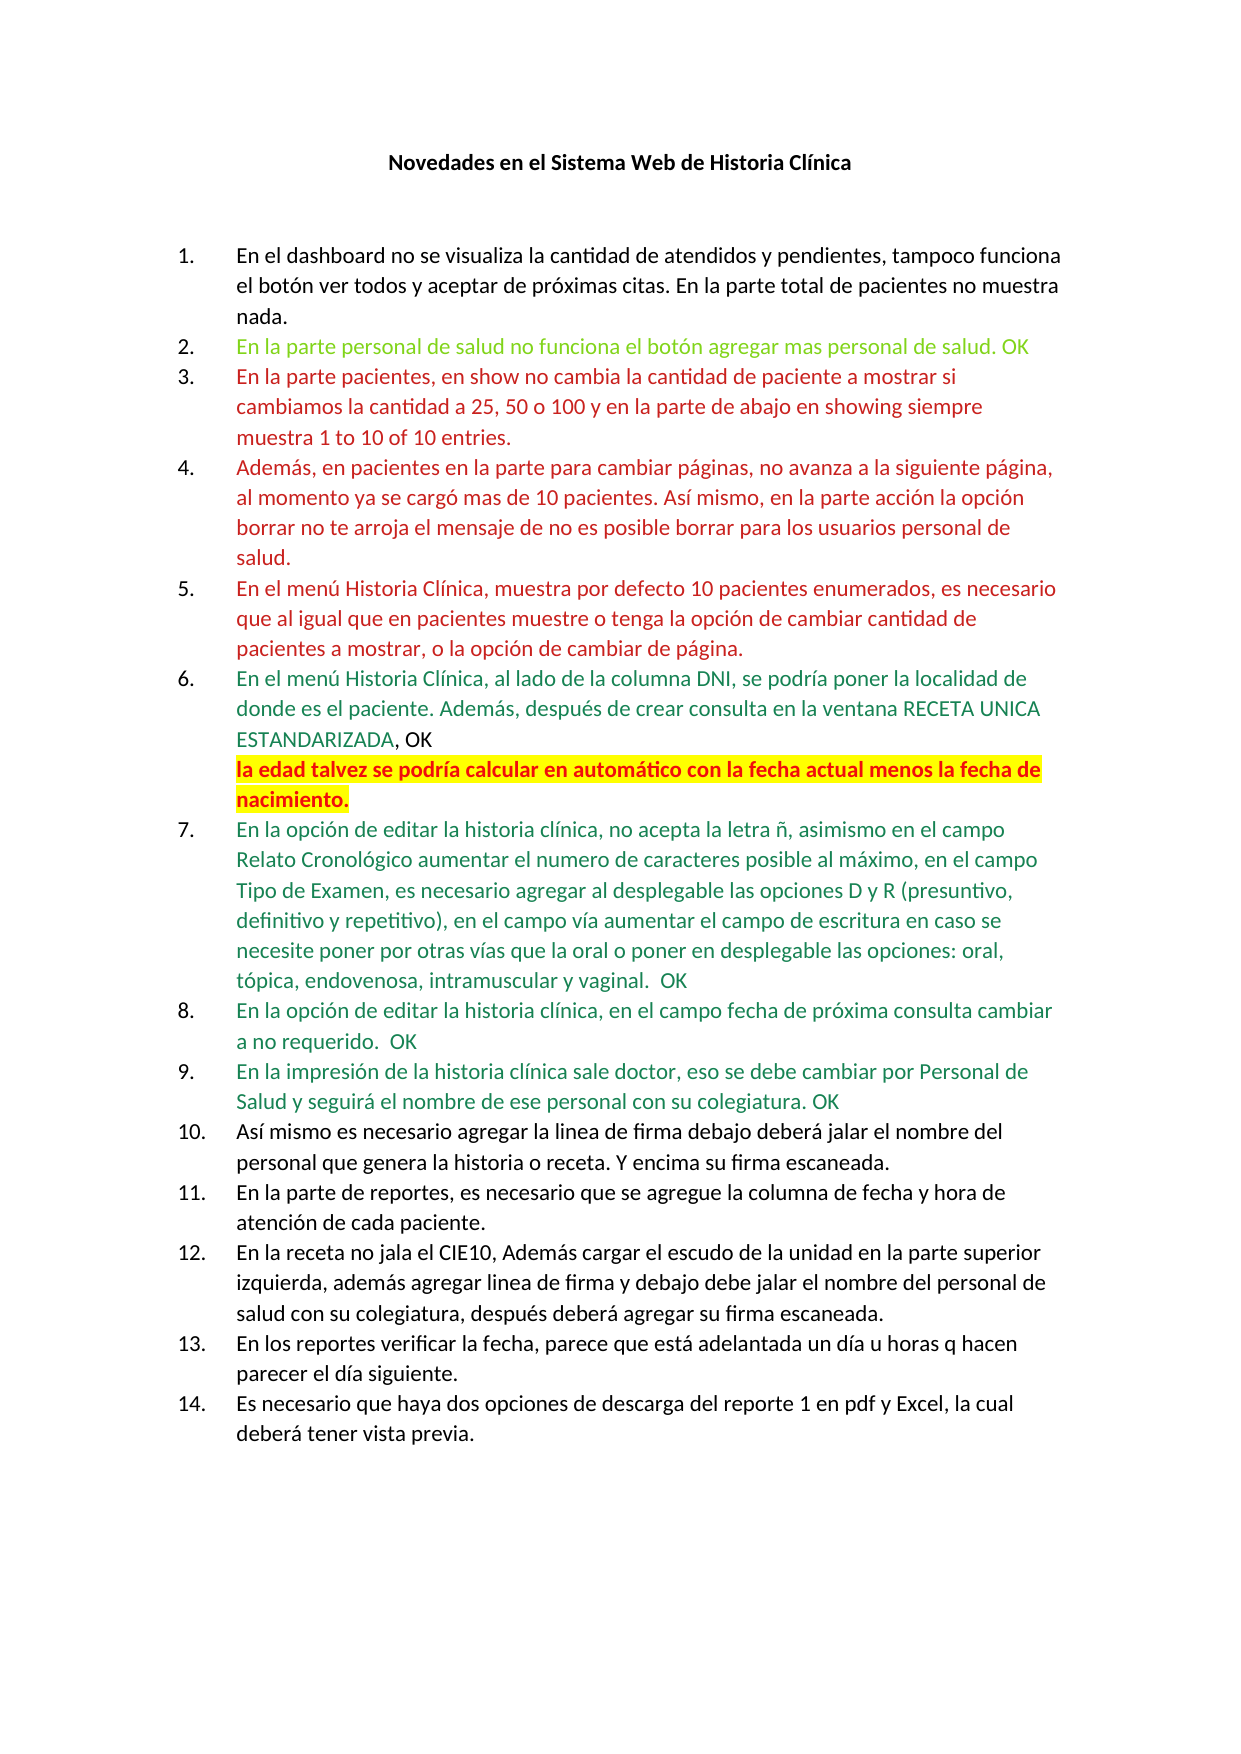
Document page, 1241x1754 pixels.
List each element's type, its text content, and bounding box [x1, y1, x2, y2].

list En la impresión de la historia clínica sale doctor, eso se debe cambiar por Personal de Salud y seguirá el nombre de ese personal con su colegiatura. OK [177, 1057, 1063, 1115]
list Así mismo es necesario agregar la linea de firma debajo deberá jalar el nombre del personal que genera la historia o receta. Y encima su firma escaneada. [177, 1117, 1063, 1176]
list En la parte de reportes, es necesario que se agregue la columna de fecha y hora de atención de cada paciente. [177, 1178, 1063, 1236]
list En el menú Historia Clínica, al lado de la columna DNI, se podría poner la localidad de donde es el paciente. Además, después de crear consulta en la ventana RECETA UNICA ESTANDARIZADA, OK [177, 664, 1063, 753]
list Es necesario que haya dos opciones de descarga del reporte 1 en pdf y Excel, la cual deberá tener vista previa. [177, 1389, 1063, 1447]
list En los reportes verificar la fecha, parece que está adelantada un día u horas q hacen parecer el día siguiente. [177, 1329, 1063, 1387]
list En el menú Historia Clínica, muestra por defecto 10 pacientes enumerados, es necesario que al igual que en pacientes muestre o tenga la opción de cambiar cantidad de pacientes a mostrar, o la opción de cambiar de página. [177, 574, 1063, 662]
list En la opción de editar la historia clínica, en el campo fecha de próxima consulta cambiar a no requerido. OK [177, 997, 1063, 1055]
list En la opción de editar la historia clínica, no acepta la letra ñ, asimismo en el campo Relato Cronológico aumentar el numero de caracteres posible al máximo, en el campo Tipo de Examen, es necesario agregar al desplegable las opciones D y R (presuntivo, definitivo y repetitivo), en el campo vía aumentar el campo de escritura en caso se necesite poner por otras vías que la oral o poner en desplegable las opciones: oral, tópica, endovenosa, intramuscular y vaginal. OK [177, 815, 1063, 994]
list En la parte pacientes, en show no cambia la cantidad de paciente a mostrar si cambiamos la cantidad a 25, 50 o 100 y en la parte de abajo en showing siempre muestra 1 to 10 of 10 entries. [177, 362, 1063, 451]
text Novedades en el Sistema Web de Historia Clínica [177, 148, 1063, 176]
list En el dashboard no se visualiza la cantidad de atendidos y pendientes, tampoco funciona el botón ver todos y aceptar de próximas citas. En la parte total de pacientes no muestra nada. [177, 241, 1063, 330]
list la edad talvez se podría calcular en automático con la fecha actual menos la fecha de nacimiento. [236, 755, 1063, 813]
list En la parte personal de salud no funciona el botón agregar mas personal de salud. OK [177, 332, 1063, 360]
list En la receta no jala el CIE10, Además cargar el escudo de la unidad en la parte superior izquierda, además agregar linea de firma y debajo debe jalar el nombre del personal de salud con su colegiatura, después deberá agregar su firma escaneada. [177, 1238, 1063, 1327]
list Además, en pacientes en la parte para cambiar páginas, no avanza a la siguiente página, al momento ya se cargó mas de 10 pacientes. Así mismo, en la parte acción la opción borrar no te arroja el mensaje de no es posible borrar para los usuarios personal de salud. [177, 453, 1063, 571]
